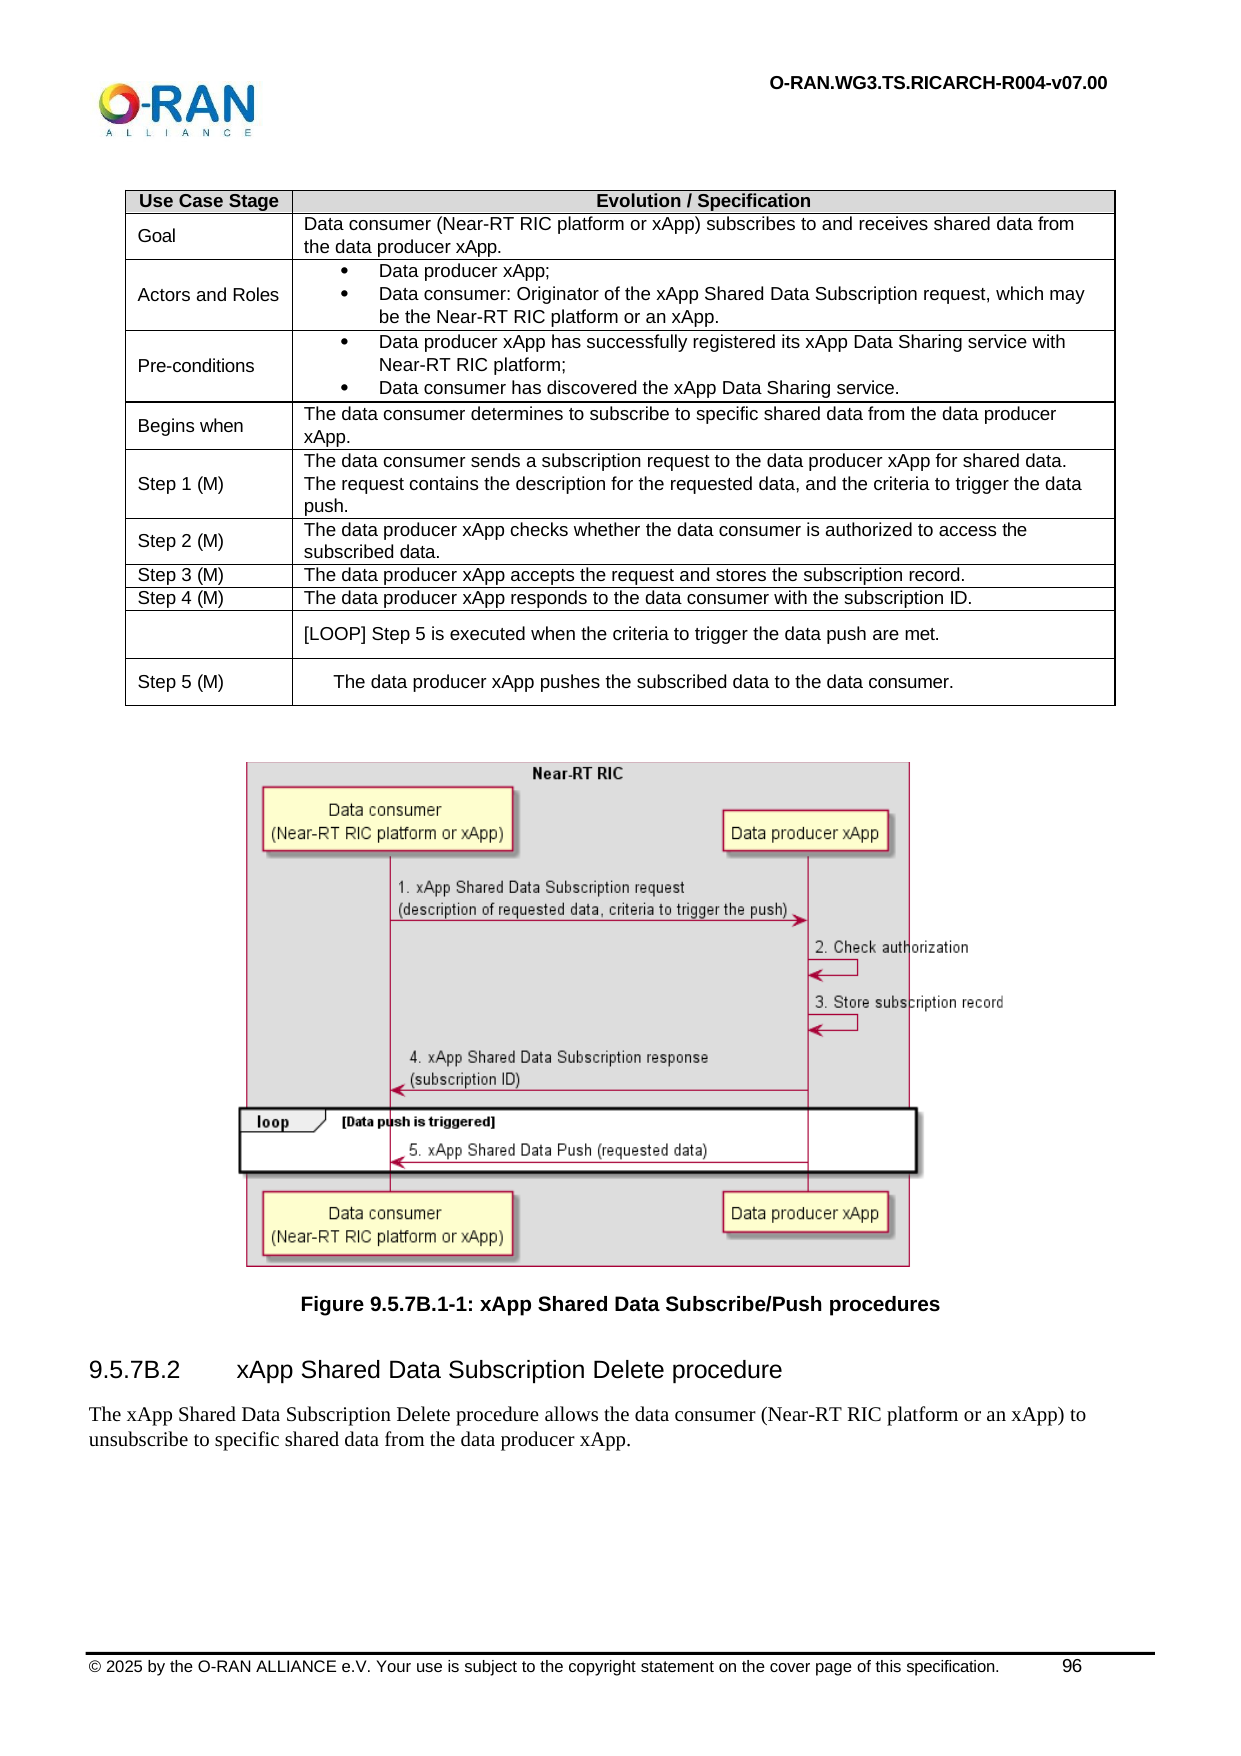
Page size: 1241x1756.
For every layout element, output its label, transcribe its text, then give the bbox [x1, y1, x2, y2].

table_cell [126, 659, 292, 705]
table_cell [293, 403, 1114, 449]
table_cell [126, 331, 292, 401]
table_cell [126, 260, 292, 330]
subtitle Figure 9.5.7B.1-1: xApp Shared Data Subscribe/Push procedures [84, 1291, 1156, 1315]
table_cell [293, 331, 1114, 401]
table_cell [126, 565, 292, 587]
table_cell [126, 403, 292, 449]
picture [238, 762, 1003, 1267]
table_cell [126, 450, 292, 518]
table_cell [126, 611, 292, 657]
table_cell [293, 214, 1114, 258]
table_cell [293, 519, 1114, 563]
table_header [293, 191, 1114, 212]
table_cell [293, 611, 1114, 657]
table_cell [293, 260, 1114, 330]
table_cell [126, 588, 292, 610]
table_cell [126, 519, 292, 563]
picture [90, 81, 263, 142]
text The xApp Shared Data Subscription Delete procedure allows the data consumer (Near-RT RIC platform or an xApp) to unsubscribe to specific shared data from the data producer xApp. [89, 1402, 1167, 1451]
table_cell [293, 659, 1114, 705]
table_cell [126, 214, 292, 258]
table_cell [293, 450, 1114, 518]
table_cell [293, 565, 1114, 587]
subtitle 9.5.7B.2 xApp Shared Data Subscription Delete procedure [89, 1354, 1167, 1383]
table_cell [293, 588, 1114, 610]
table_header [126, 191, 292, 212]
